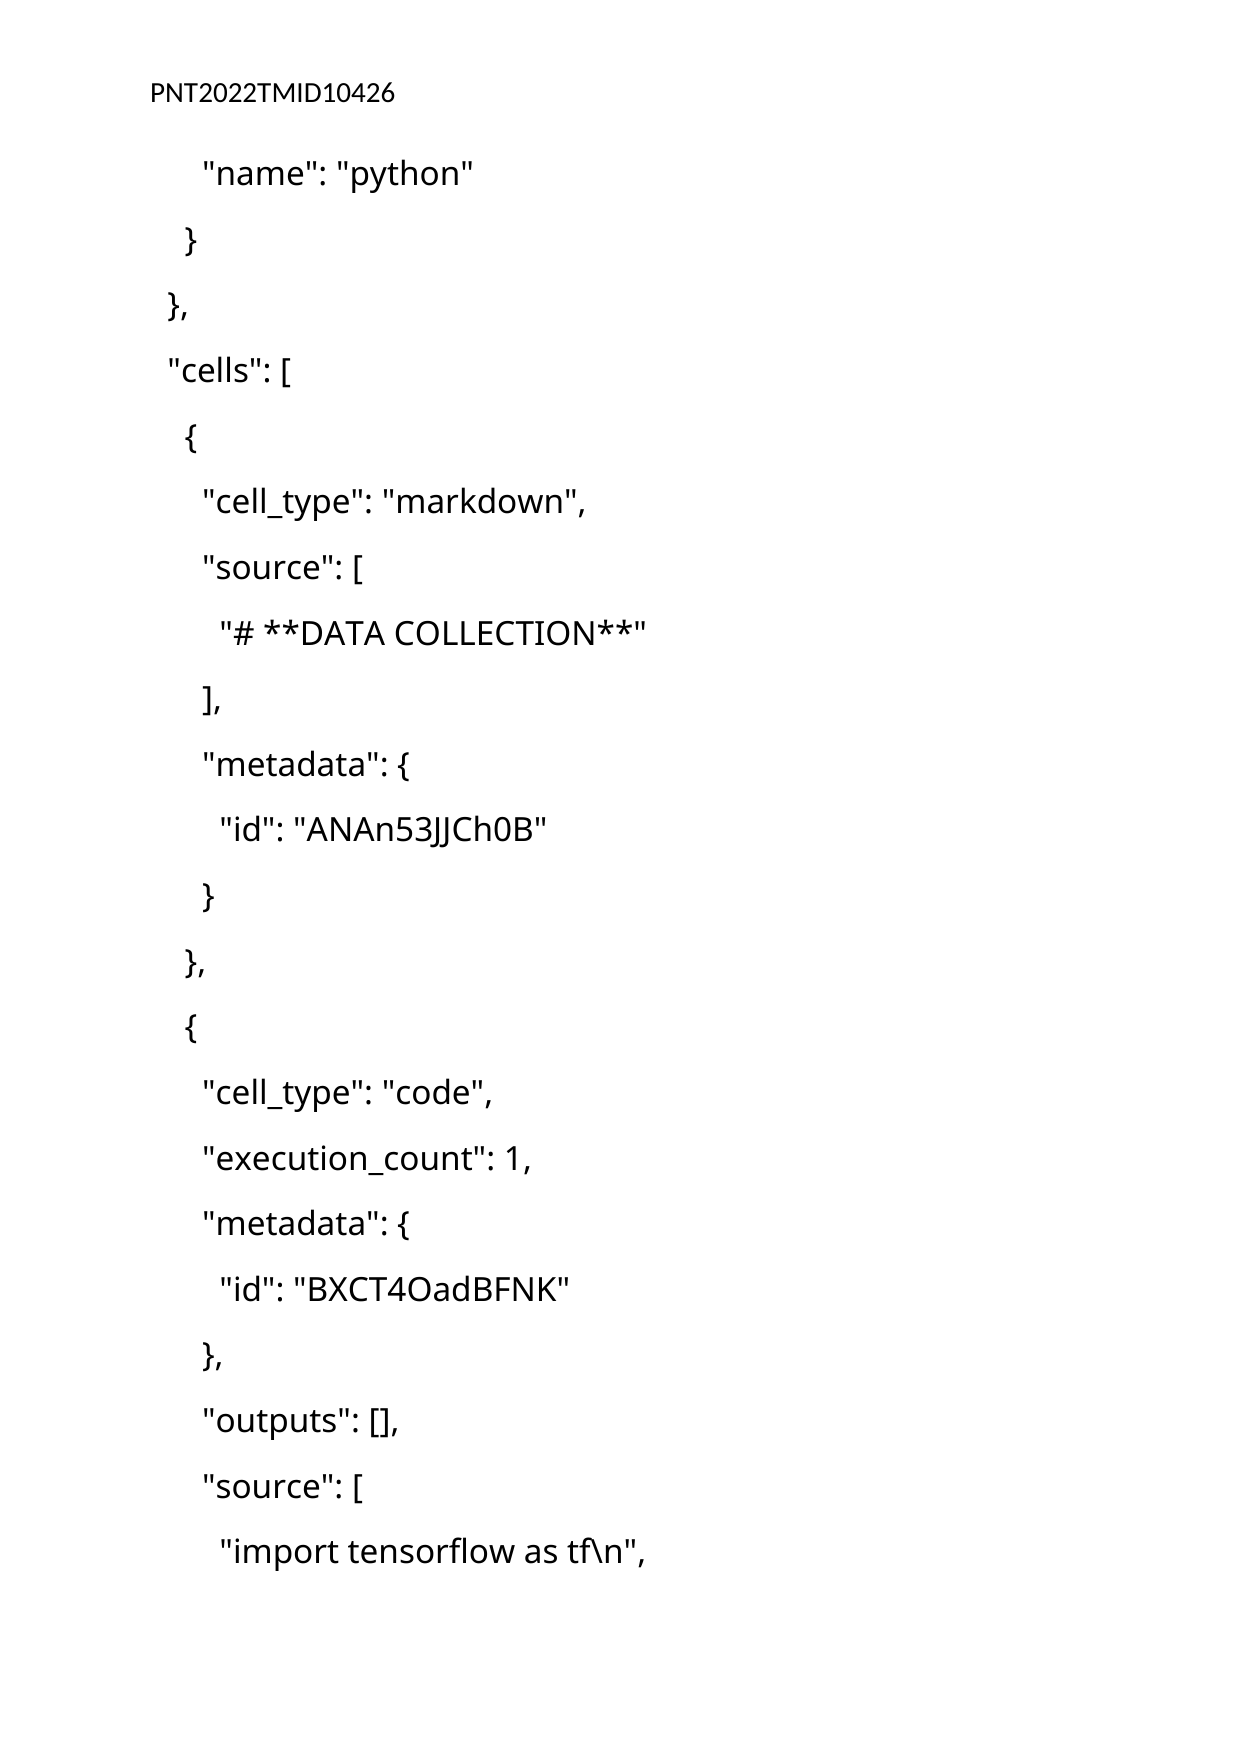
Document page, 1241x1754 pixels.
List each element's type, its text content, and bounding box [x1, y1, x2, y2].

text }, [150, 937, 1090, 983]
text "name": "python" [150, 150, 1090, 195]
text "source": [ [150, 1462, 1090, 1508]
text { [150, 412, 1090, 458]
text "id": "BXCT4OadBFNK" [150, 1266, 1090, 1311]
text "execution_count": 1, [150, 1134, 1090, 1180]
text "outputs": [], [150, 1397, 1090, 1442]
text "metadata": { [150, 741, 1090, 786]
text { [150, 1003, 1090, 1048]
text } [150, 216, 1090, 261]
text "import tensorflow as tf\n", [150, 1528, 1090, 1573]
text "source": [ [150, 544, 1090, 589]
text "id": "ANAn53JJCh0B" [150, 806, 1090, 852]
text }, [150, 281, 1090, 327]
text "cells": [ [150, 347, 1090, 392]
text ], [150, 675, 1090, 720]
text "cell_type": "code", [150, 1069, 1090, 1114]
text "# **DATA COLLECTION**" [150, 609, 1090, 655]
text }, [150, 1331, 1090, 1377]
text "cell_type": "markdown", [150, 478, 1090, 523]
text "metadata": { [150, 1200, 1090, 1245]
text } [150, 872, 1090, 917]
